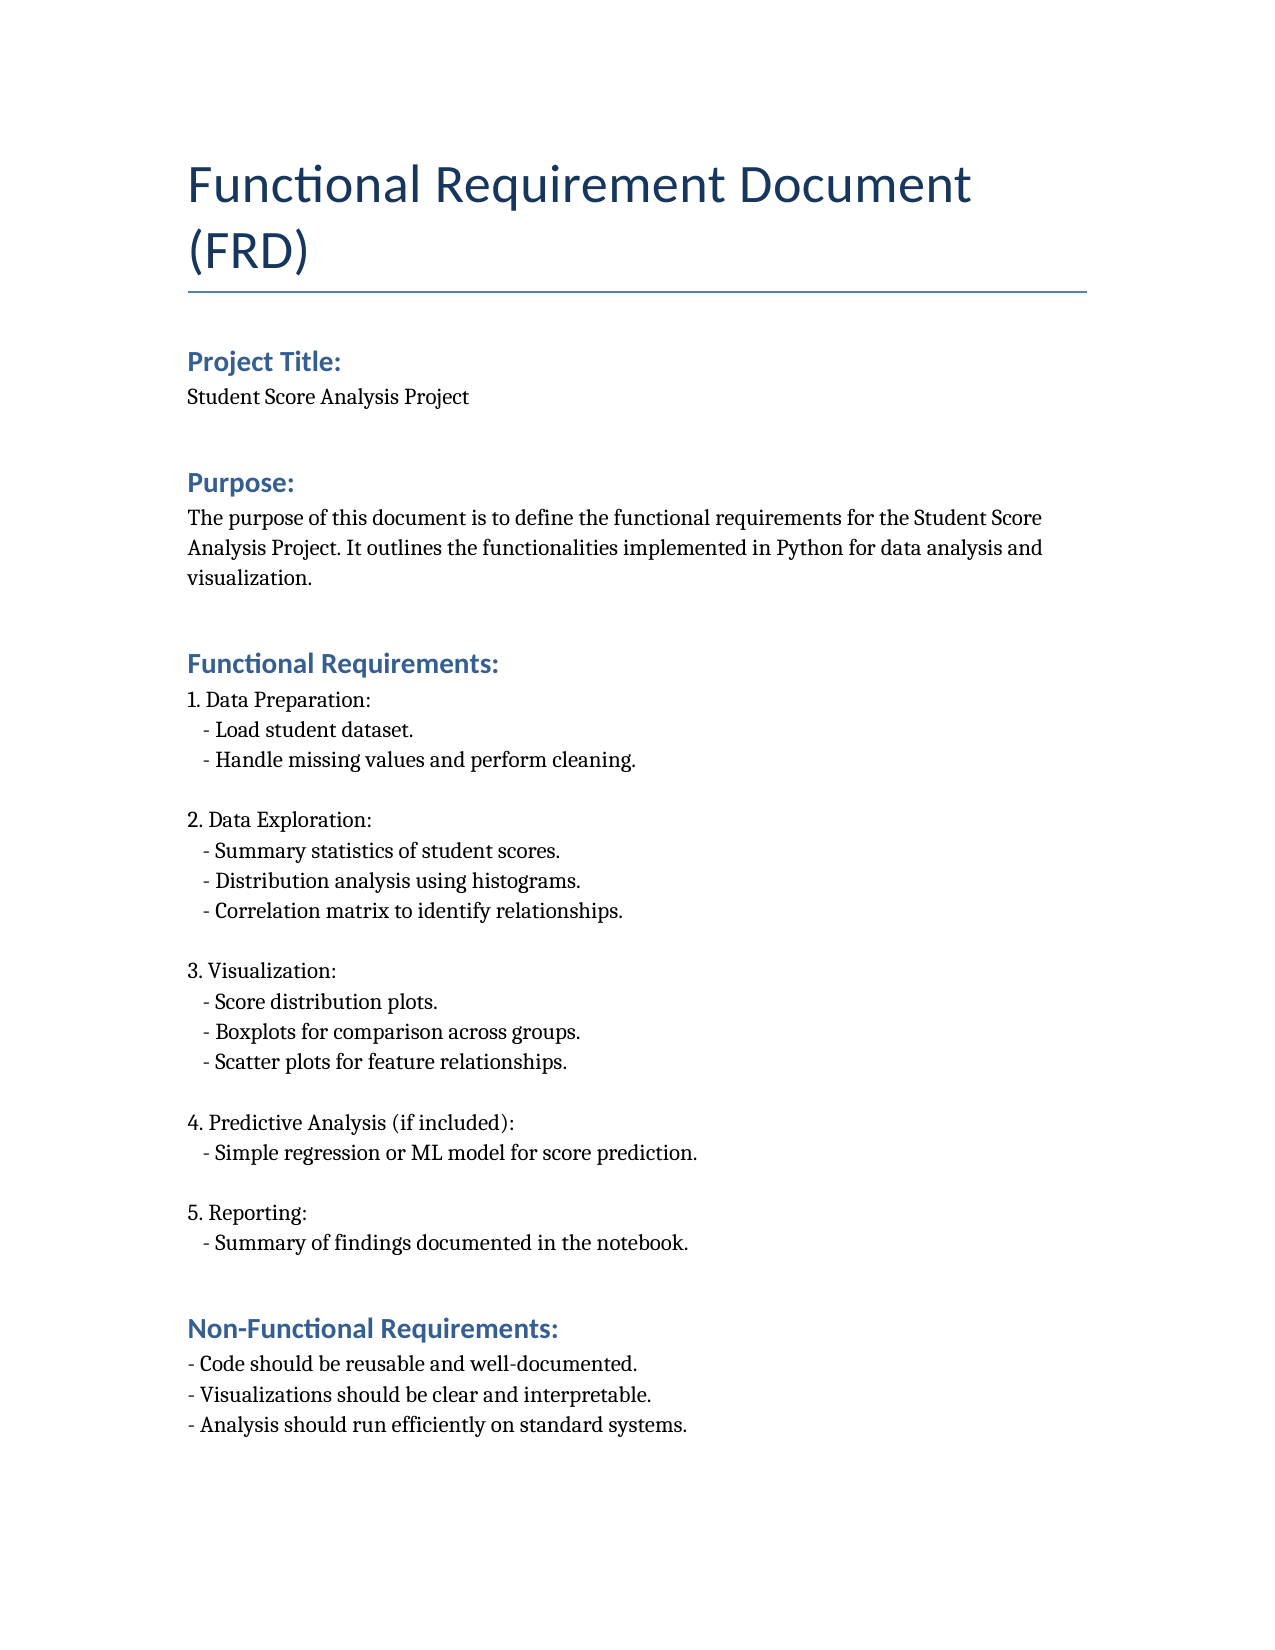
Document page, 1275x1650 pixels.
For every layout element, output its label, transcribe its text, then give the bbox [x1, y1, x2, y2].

text The purpose of this document is to define the functional requirements for the Student Score Analysis Project. It outlines the functionalities implemented in Python for data analysis and visualization. [187, 505, 1087, 592]
text Student Score Analysis Project [187, 384, 1087, 410]
title Functional Requirement Document (FRD) [187, 150, 1087, 293]
text - Code should be reusable and well-documented. - Visualizations should be clear and interpretable. - Analysis should run efficiently on standard systems. [187, 1351, 1087, 1438]
subtitle Non-Functional Requirements: [187, 1310, 1087, 1346]
subtitle Functional Requirements: [187, 645, 1087, 681]
subtitle Project Title: [187, 343, 1087, 378]
text 1. Data Preparation: - Load student dataset. - Handle missing values and perform cleaning. 2. Data Exploration: - Summary statistics of student scores. - Distribution analysis using histograms. - Correlation matrix to identify relationships. 3. Visualization: - Score distribution plots. - Boxplots for comparison across groups. - Scatter plots for feature relationships. 4. Predictive Analysis (if included): - Simple regression or ML model for score prediction. 5. Reporting: - Summary of findings documented in the notebook. [187, 686, 1087, 1256]
subtitle Purpose: [187, 464, 1087, 499]
